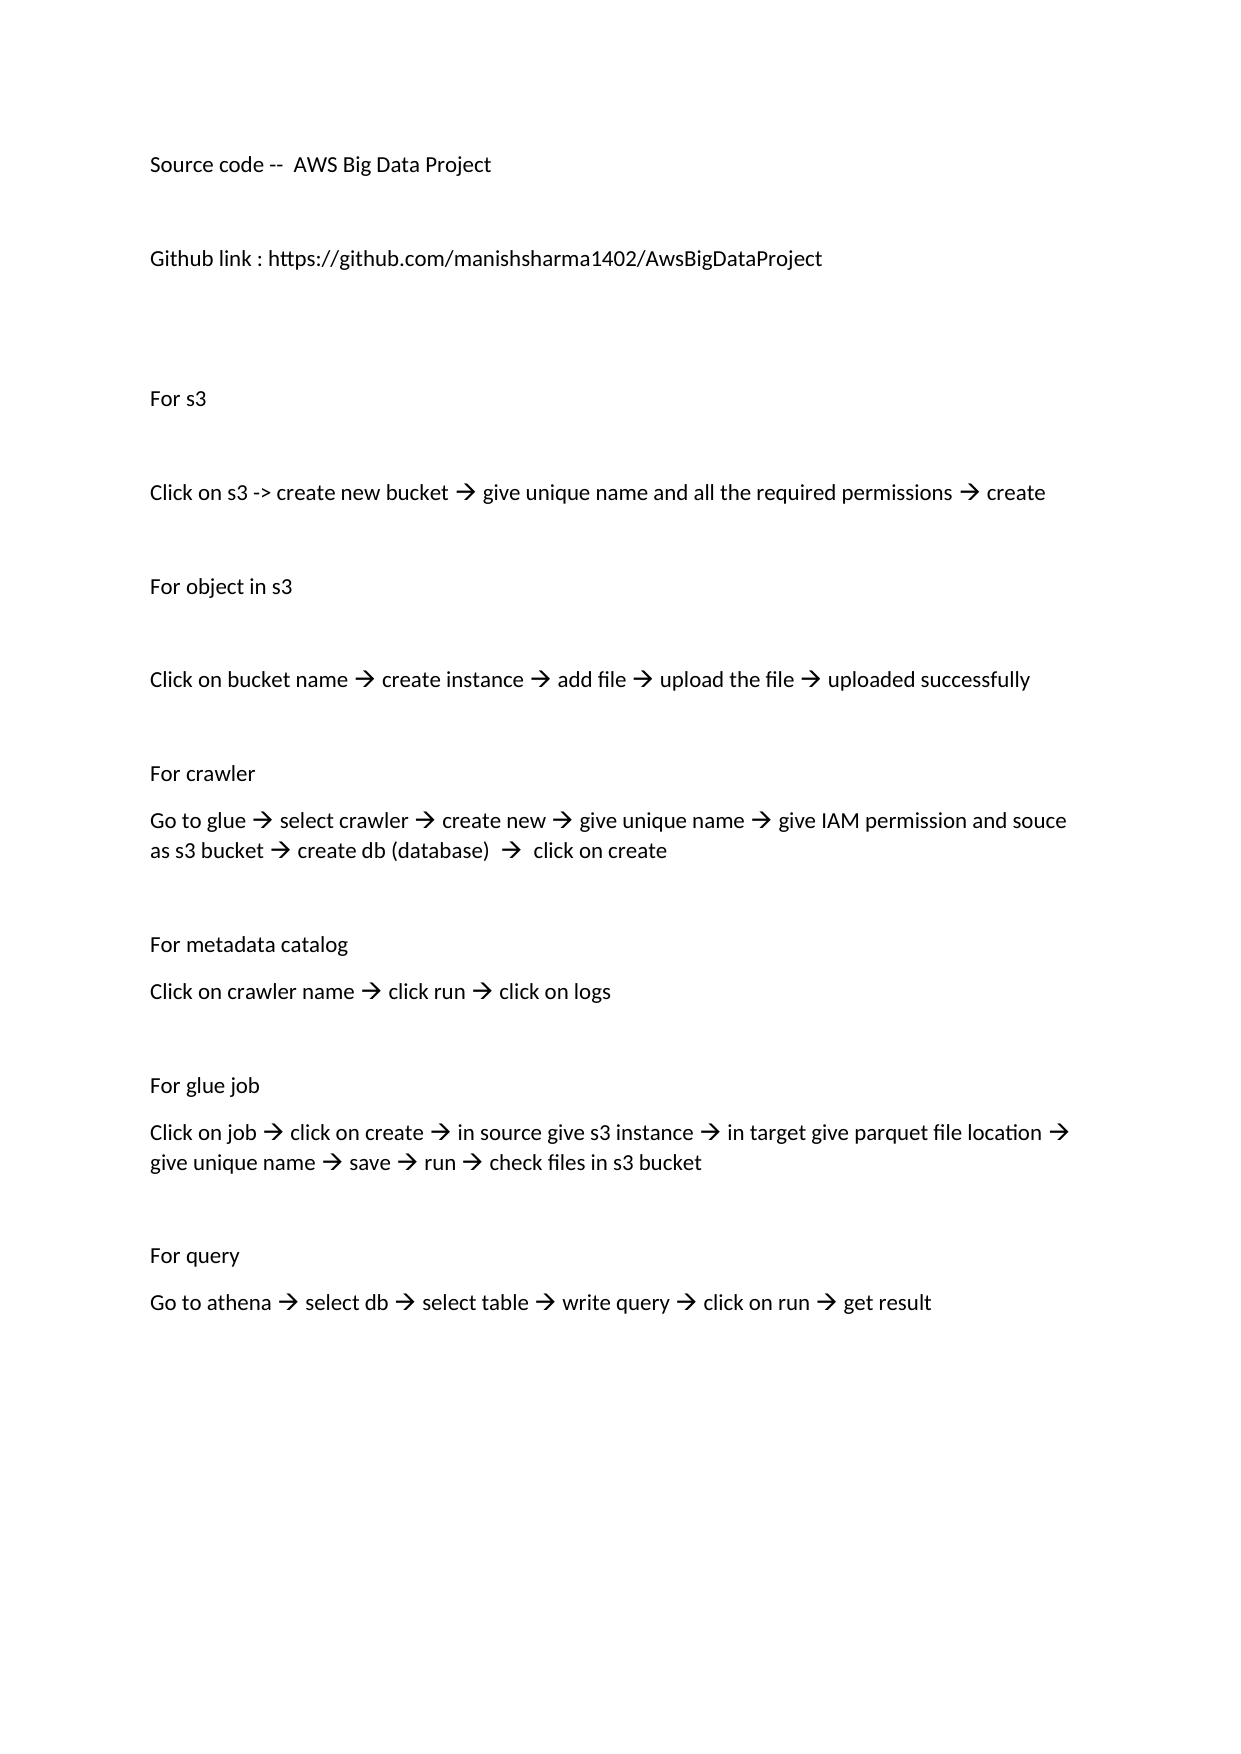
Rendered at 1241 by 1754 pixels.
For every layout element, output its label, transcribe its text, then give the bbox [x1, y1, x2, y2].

text Github link : https://github.com/manishsharma1402/AwsBigDataProject [150, 244, 1090, 272]
text For s3 [150, 384, 1090, 412]
text Go to athena select db select table write query click on run get result [150, 1288, 1090, 1317]
text For crawler [150, 759, 1090, 787]
text For glue job [150, 1071, 1090, 1099]
text Source code -- AWS Big Data Project [150, 150, 1090, 178]
text Click on crawler name click run click on logs [150, 977, 1090, 1005]
text Click on bucket name create instance add file upload the file uploaded successfully [150, 666, 1090, 694]
text For object in s3 [150, 572, 1090, 600]
text For query [150, 1242, 1090, 1270]
text For metadata catalog [150, 930, 1090, 958]
text Click on s3 -> create new bucket give unique name and all the required permissions create [150, 478, 1090, 506]
text Go to glue select crawler create new give unique name give IAM permission and souce as s3 bucket create db (database) click on create [150, 806, 1090, 864]
text Click on job click on create in source give s3 instance in target give parquet file location give unique name save run check files in s3 bucket [150, 1118, 1090, 1176]
